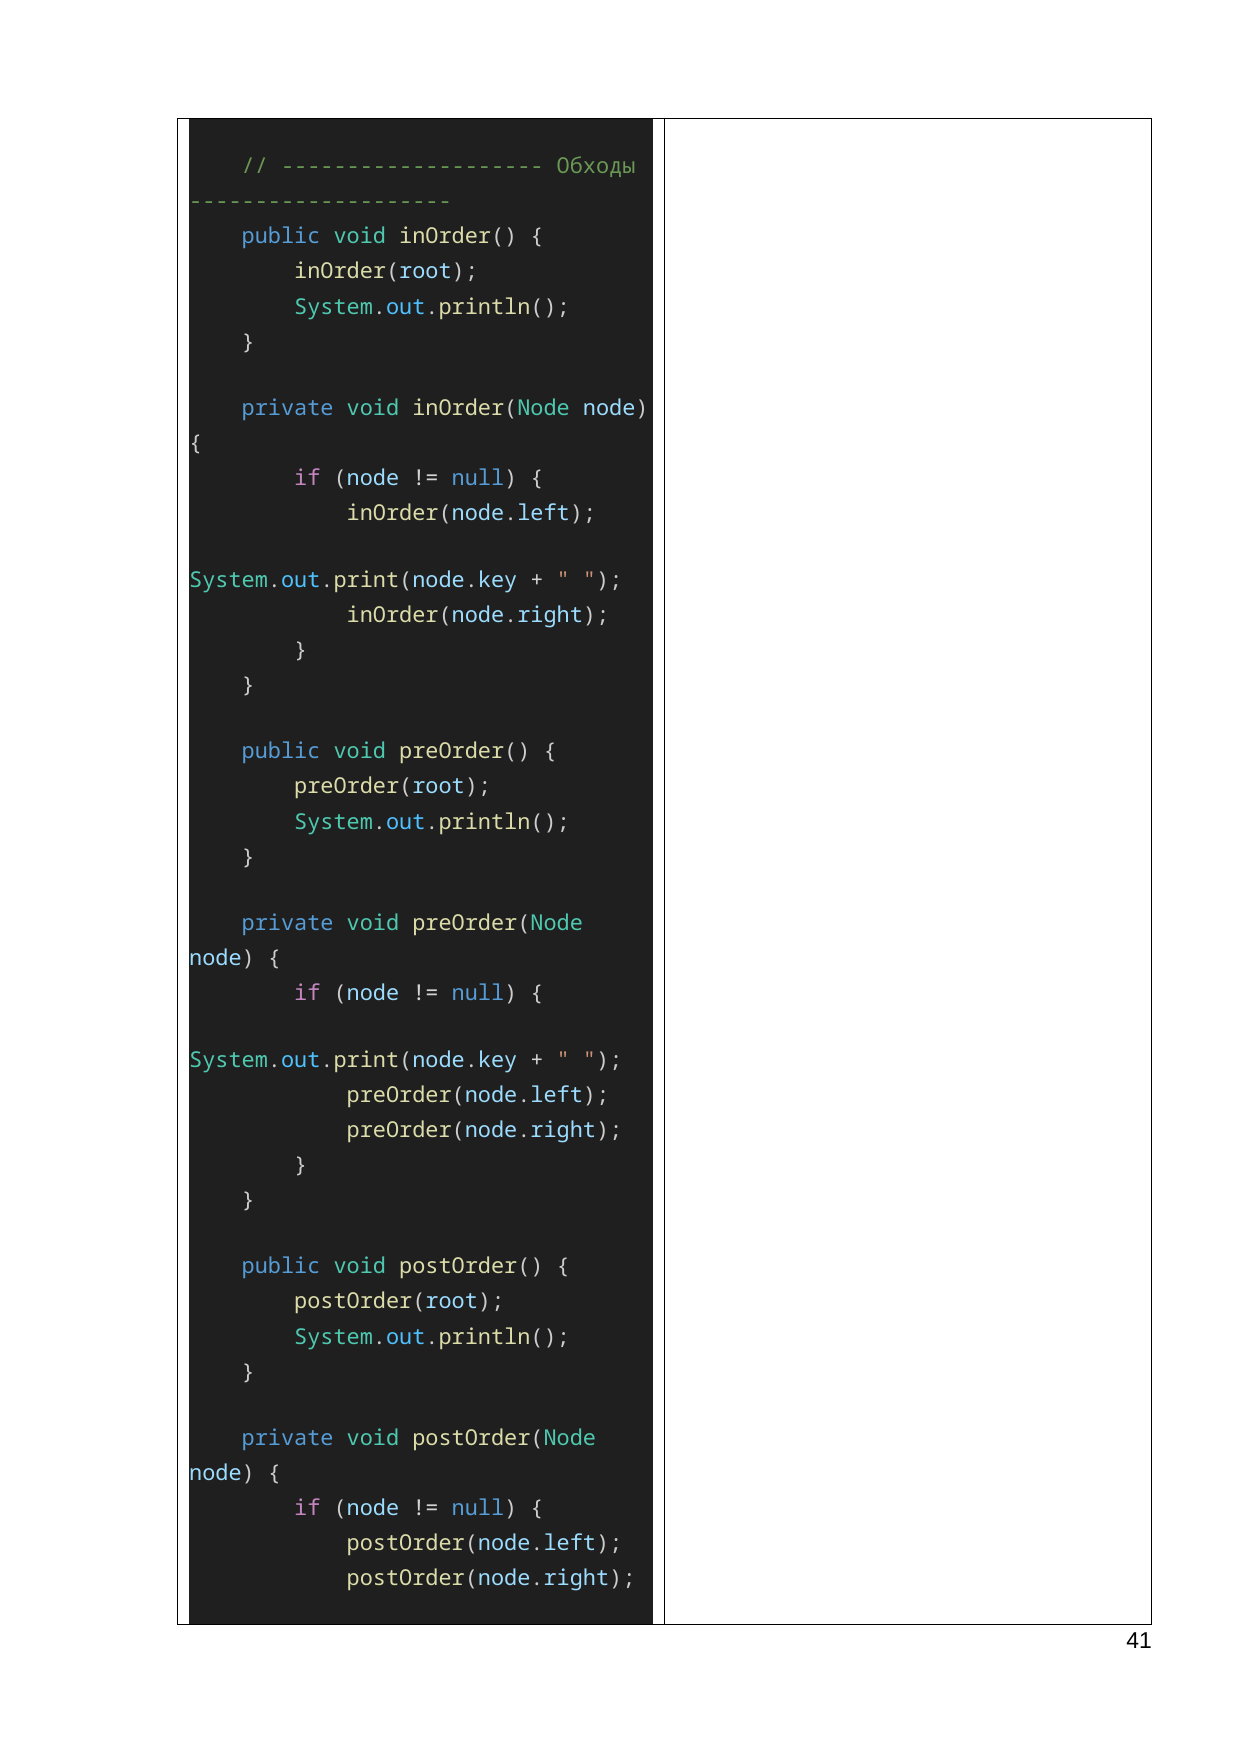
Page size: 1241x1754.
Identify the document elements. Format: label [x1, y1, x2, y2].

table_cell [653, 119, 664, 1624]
table_cell [665, 119, 1151, 1624]
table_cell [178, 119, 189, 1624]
